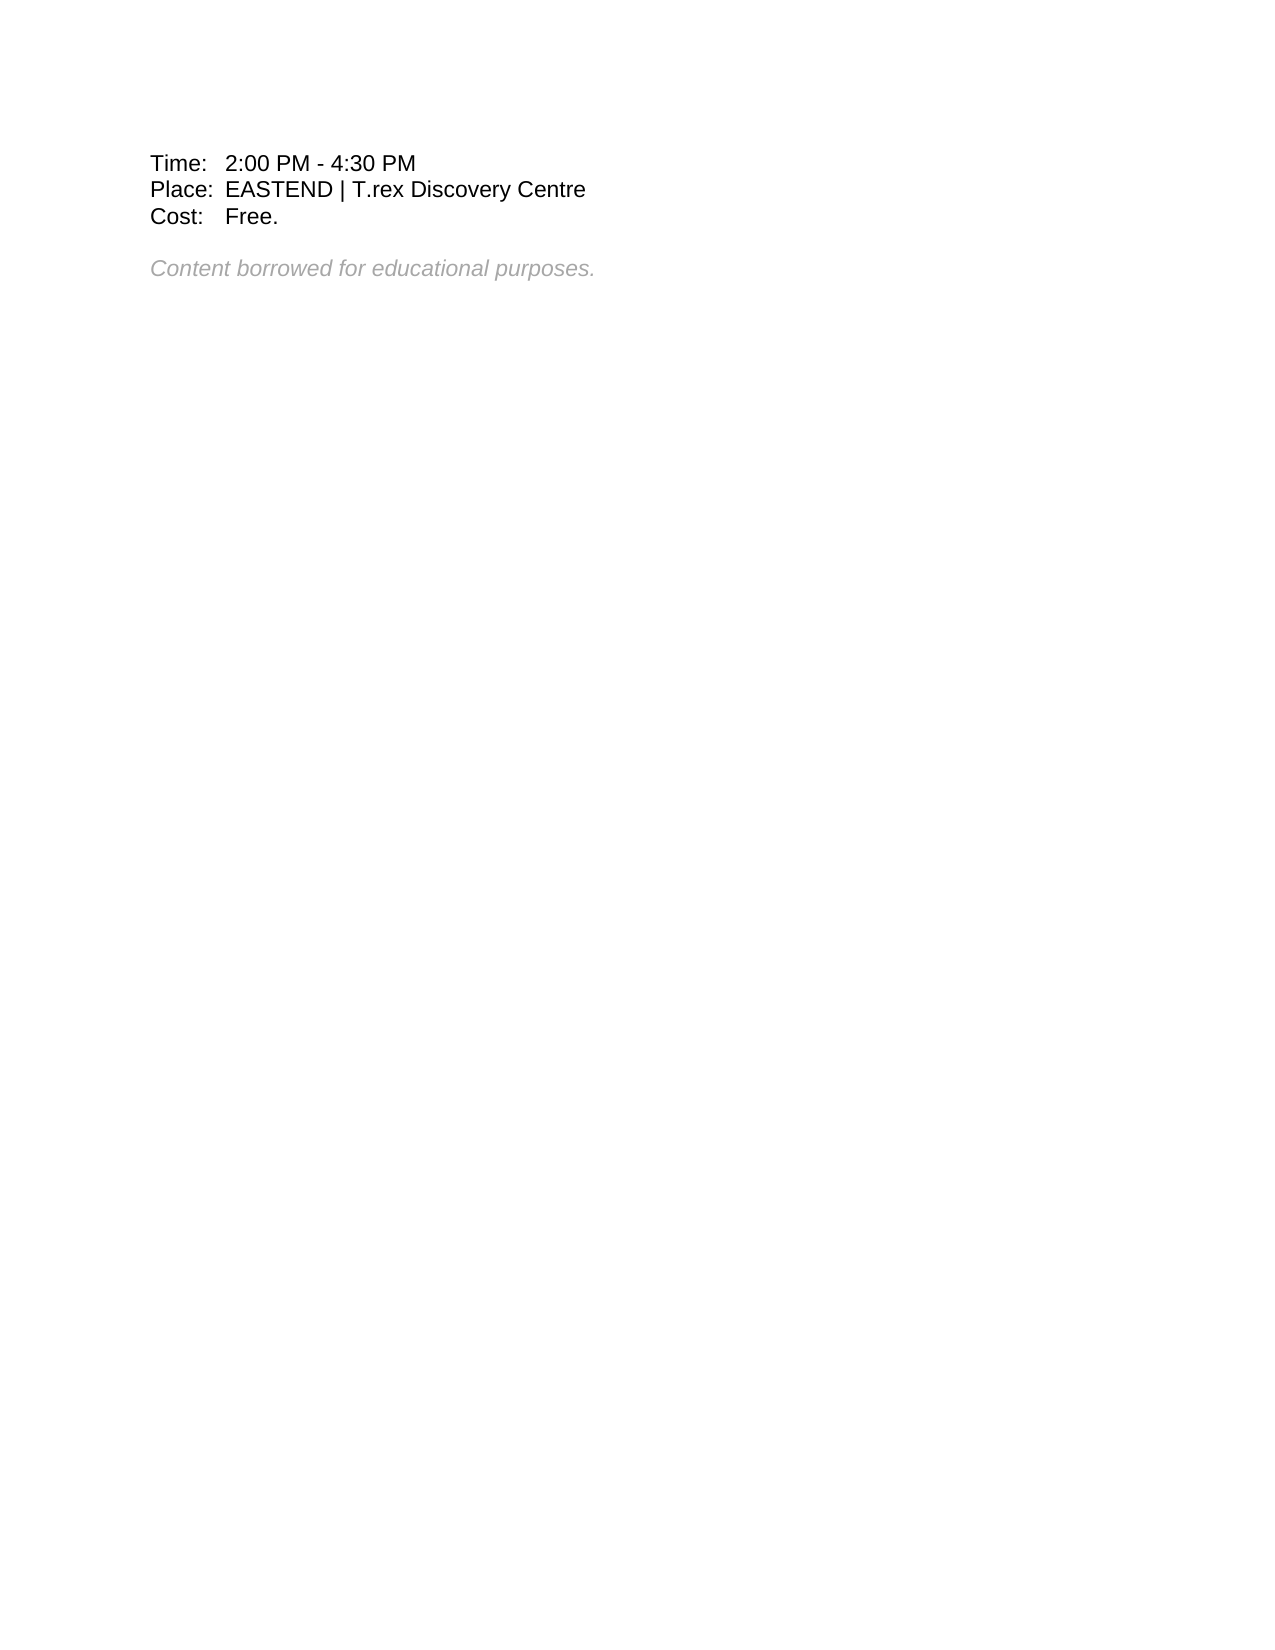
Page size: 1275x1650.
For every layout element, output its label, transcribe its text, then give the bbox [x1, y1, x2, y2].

text Place: EASTEND | T.rex Discovery Centre [150, 176, 1125, 203]
text Cost: Free. [150, 203, 1125, 229]
text Content borrowed for educational purposes. [150, 255, 1125, 282]
text Time: 2:00 PM - 4:30 PM [150, 150, 1125, 176]
